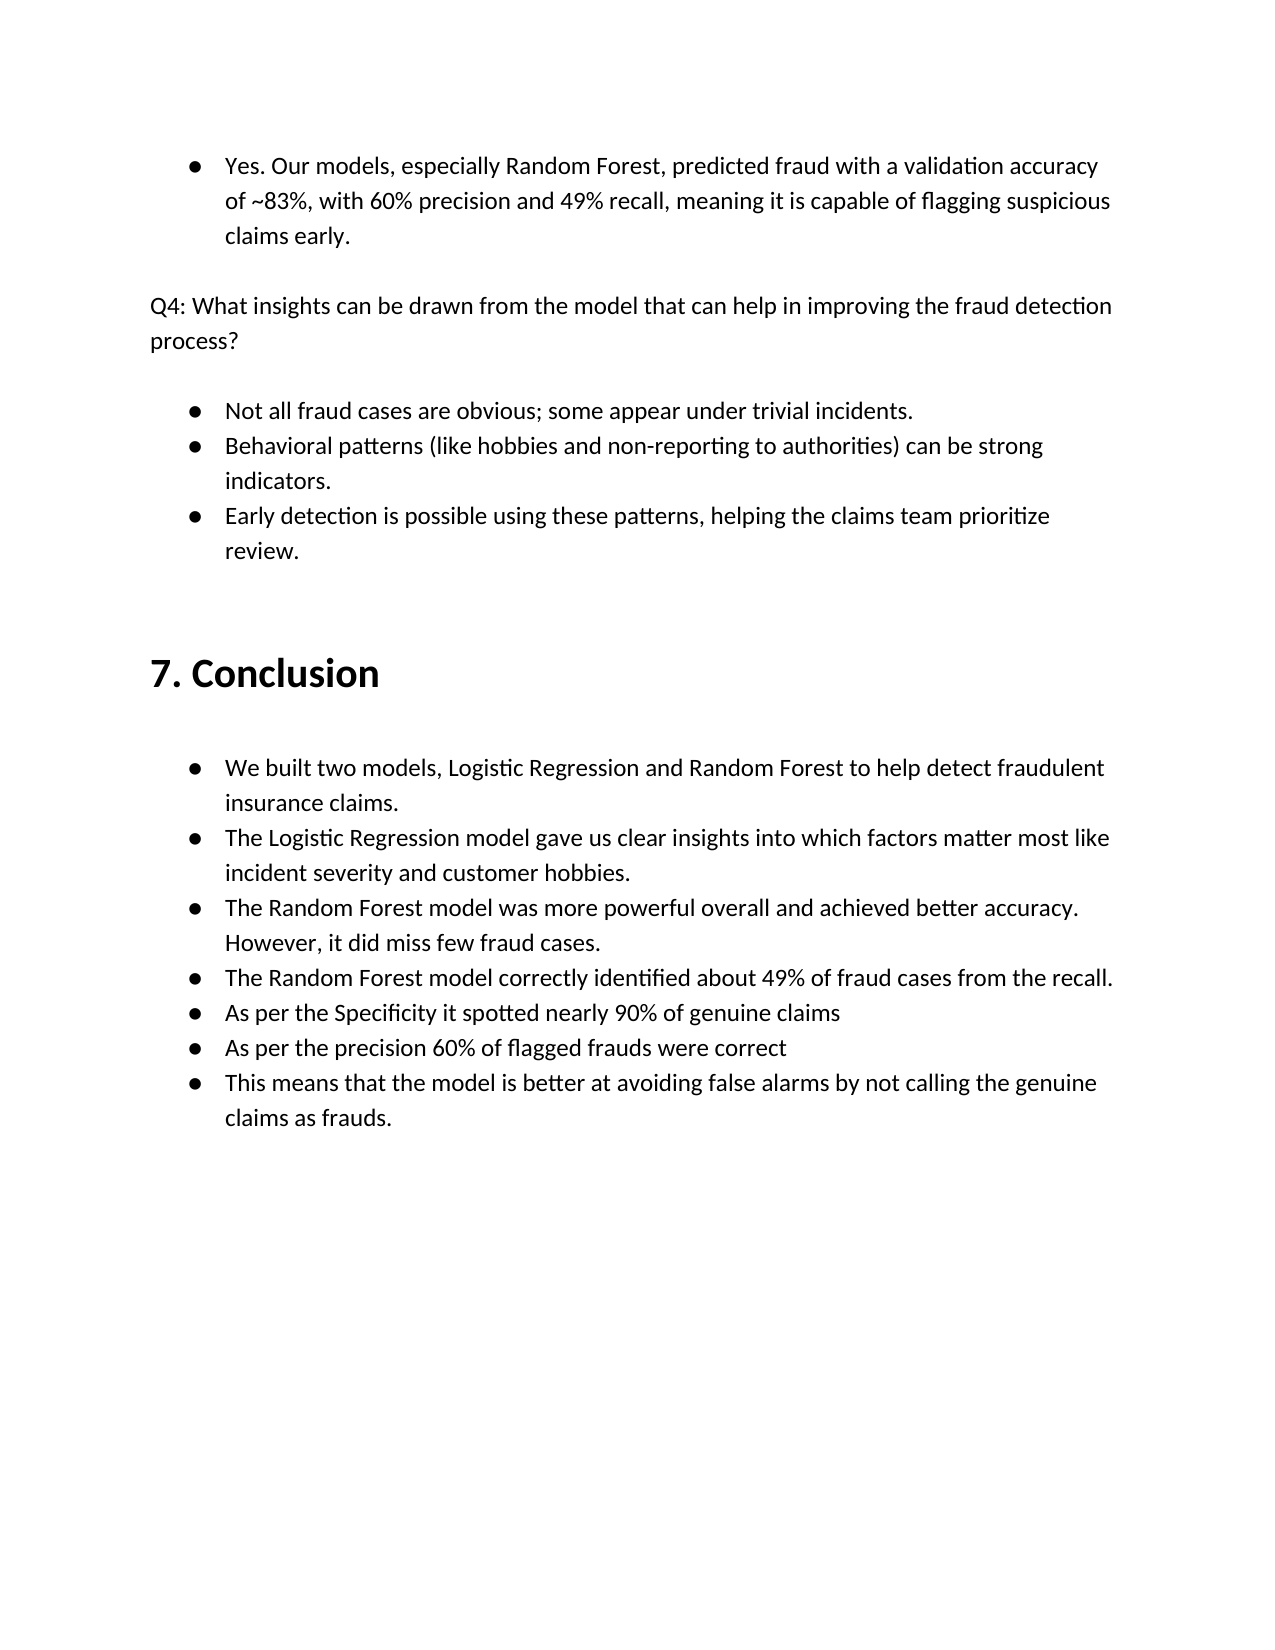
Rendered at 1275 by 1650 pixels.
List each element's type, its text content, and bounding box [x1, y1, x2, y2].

list The Random Forest model was more powerful overall and achieved better accuracy. However, it did miss few fraud cases. [187, 893, 1125, 958]
text Q4: What insights can be drawn from the model that can help in improving the fraud detection process? [150, 290, 1125, 356]
list As per the precision 60% of flagged frauds were correct [187, 1033, 1125, 1063]
list We built two models, Logistic Regression and Random Forest to help detect fraudulent insurance claims. [187, 753, 1125, 818]
list Not all fraud cases are obvious; some appear under trivial incidents. [187, 395, 1125, 426]
list The Random Forest model correctly identified about 49% of fraud cases from the recall. [187, 963, 1125, 993]
list Behavioral patterns (like hobbies and non-reporting to authorities) can be strong indicators. [187, 430, 1125, 496]
list This means that the model is better at avoiding false alarms by not calling the genuine claims as frauds. [187, 1068, 1125, 1133]
list The Logistic Regression model gave us clear insights into which factors matter most like incident severity and customer hobbies. [187, 823, 1125, 888]
list Yes. Our models, especially Random Forest, predicted fraud with a validation accuracy of ~83%, with 60% precision and 49% recall, meaning it is capable of flagging suspicious claims early. [187, 150, 1125, 251]
list As per the Specificity it spotted nearly 90% of genuine claims [187, 998, 1125, 1028]
subtitle 7. Conclusion [150, 647, 1125, 697]
list Early detection is possible using these patterns, helping the claims team prioritize review. [187, 500, 1125, 566]
